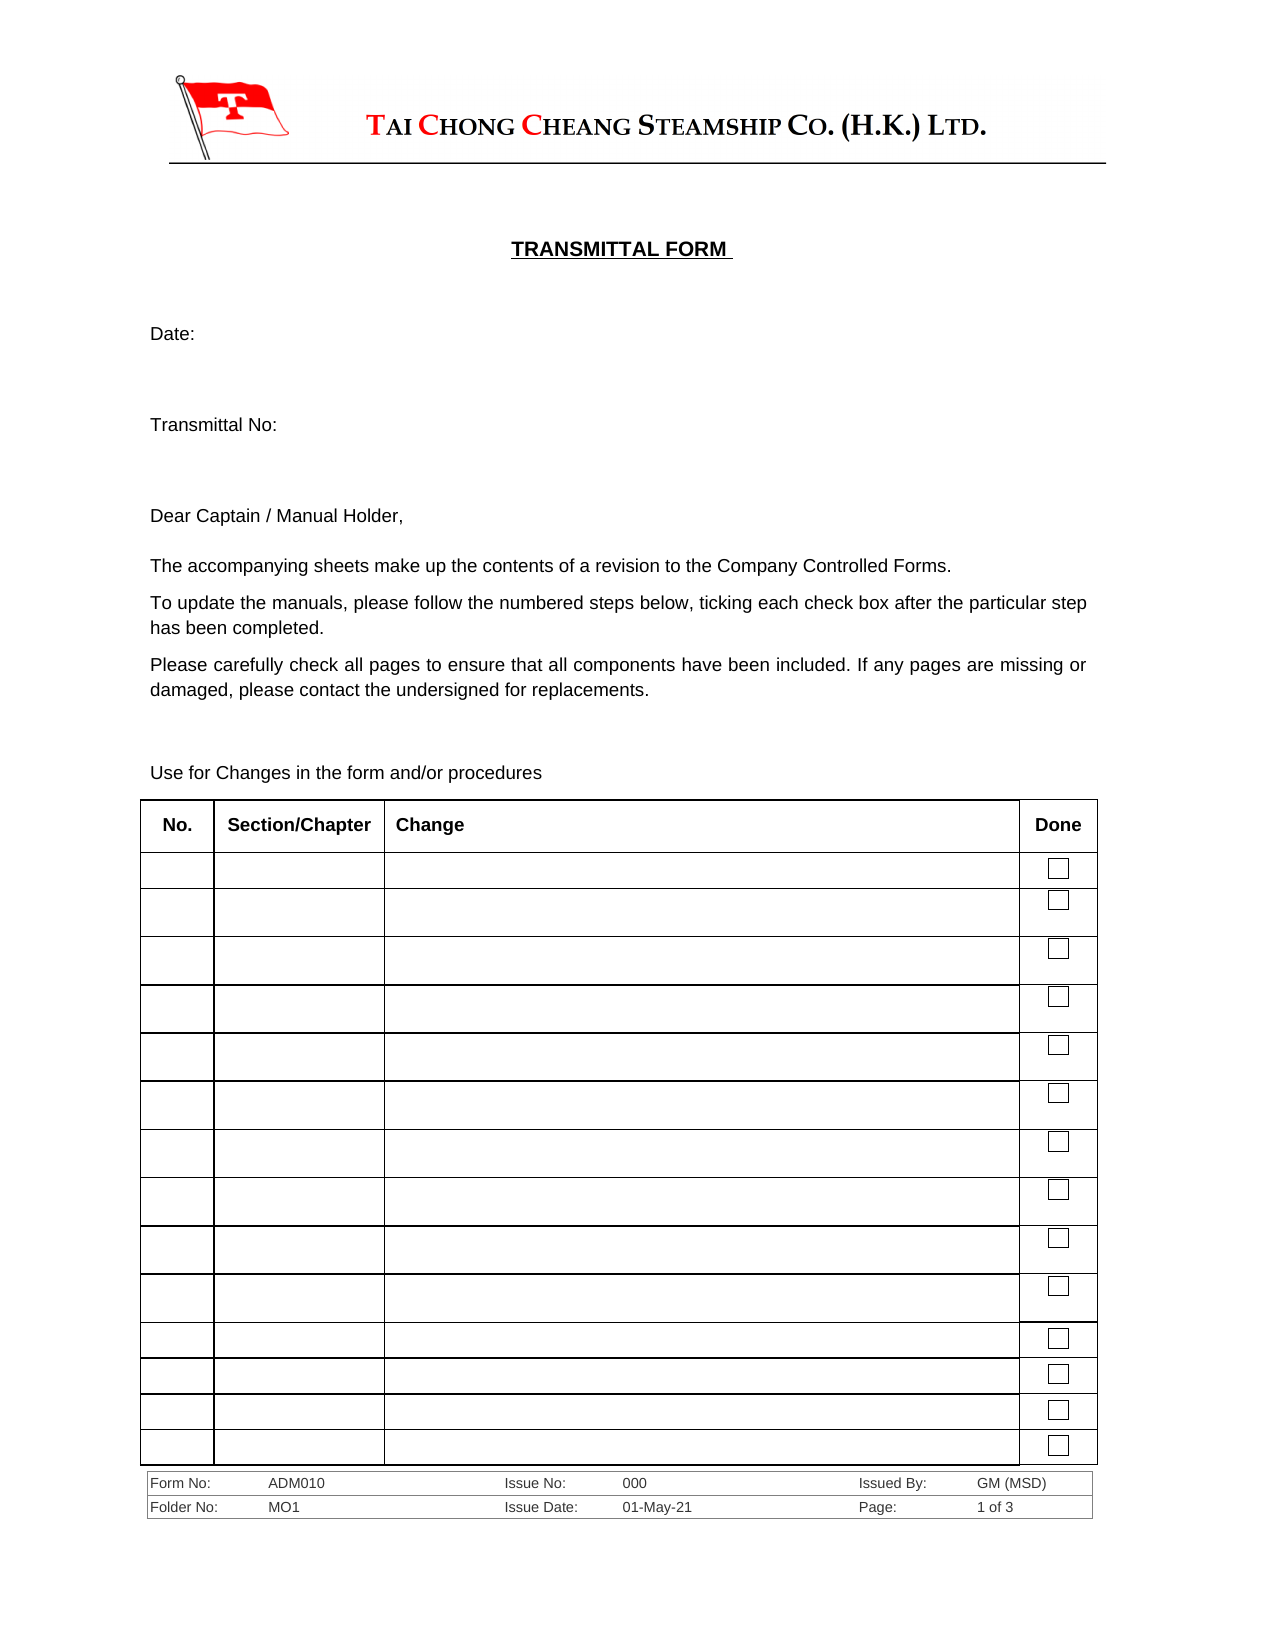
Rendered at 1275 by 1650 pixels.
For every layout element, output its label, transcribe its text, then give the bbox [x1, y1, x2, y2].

table_cell [215, 1275, 384, 1321]
table_cell [385, 1227, 1019, 1273]
table_cell [1020, 889, 1097, 936]
text To update the manuals, please follow the numbered steps below, ticking each check box after the particular step has been completed. [150, 592, 1087, 638]
table_cell [385, 1395, 1019, 1429]
table_cell [141, 1178, 213, 1225]
table_cell [141, 1359, 213, 1393]
table_cell [1020, 985, 1097, 1032]
table_cell [1020, 1081, 1097, 1128]
table_header Change [385, 801, 1019, 852]
table_cell [385, 1323, 1019, 1357]
text The accompanying sheets make up the contents of a revision to the Company Controlled Forms. [150, 555, 1087, 576]
table_cell [385, 1178, 1019, 1225]
table_cell [141, 1395, 213, 1429]
table_cell [141, 889, 213, 936]
table_cell [215, 1178, 384, 1225]
table_cell [1020, 1130, 1097, 1177]
table_cell [215, 1395, 384, 1429]
table_cell [141, 1130, 213, 1177]
table_cell [1020, 1226, 1097, 1273]
table_cell [1020, 1274, 1097, 1321]
table_header No. [141, 801, 213, 852]
table_cell [1020, 1033, 1097, 1080]
table_header Section/Chapter [215, 801, 384, 852]
text Transmittal No: [150, 414, 1087, 435]
table_cell [1020, 1394, 1097, 1429]
table_cell [1020, 1358, 1097, 1393]
text TRANSMITTAL FORM [150, 237, 1087, 261]
table_cell [141, 1034, 213, 1080]
table_cell [1020, 1430, 1097, 1464]
text Date: [150, 323, 1087, 344]
table_header Done [1020, 800, 1097, 852]
table_cell [1020, 853, 1097, 887]
picture [168, 75, 1107, 164]
table_cell [141, 1082, 213, 1128]
table_cell [385, 853, 1019, 887]
table_cell [215, 1227, 384, 1273]
table_cell [141, 1430, 213, 1464]
table_cell [215, 1323, 384, 1357]
table_cell [385, 889, 1019, 936]
table_cell [1020, 937, 1097, 984]
table_cell [215, 1130, 384, 1177]
table_cell [141, 853, 213, 887]
table_cell [215, 1430, 384, 1464]
table_cell [385, 1034, 1019, 1080]
table_cell [141, 986, 213, 1032]
table_cell [385, 1359, 1019, 1393]
table_cell [215, 986, 384, 1032]
text Use for Changes in the form and/or procedures [150, 762, 1087, 783]
table_cell [1020, 1178, 1097, 1225]
table_cell [141, 937, 213, 984]
table_cell [215, 853, 384, 887]
table_cell [1020, 1323, 1097, 1357]
table_cell [215, 1082, 384, 1128]
table_cell [215, 1359, 384, 1393]
table_cell [141, 1227, 213, 1273]
table_cell [215, 889, 384, 936]
text Dear Captain / Manual Holder, [150, 505, 1087, 527]
table_cell [385, 986, 1019, 1032]
text Please carefully check all pages to ensure that all components have been included. If any pages are missing or damaged, please contact the undersigned for replacements. [150, 654, 1087, 701]
table_cell [385, 1275, 1019, 1321]
table_cell [215, 1034, 384, 1080]
table_cell [385, 937, 1019, 984]
table_cell [215, 937, 384, 984]
table_cell [141, 1323, 213, 1357]
table_cell [385, 1430, 1019, 1464]
table_cell [141, 1275, 213, 1321]
table_cell [385, 1082, 1019, 1128]
table_cell [385, 1130, 1019, 1177]
